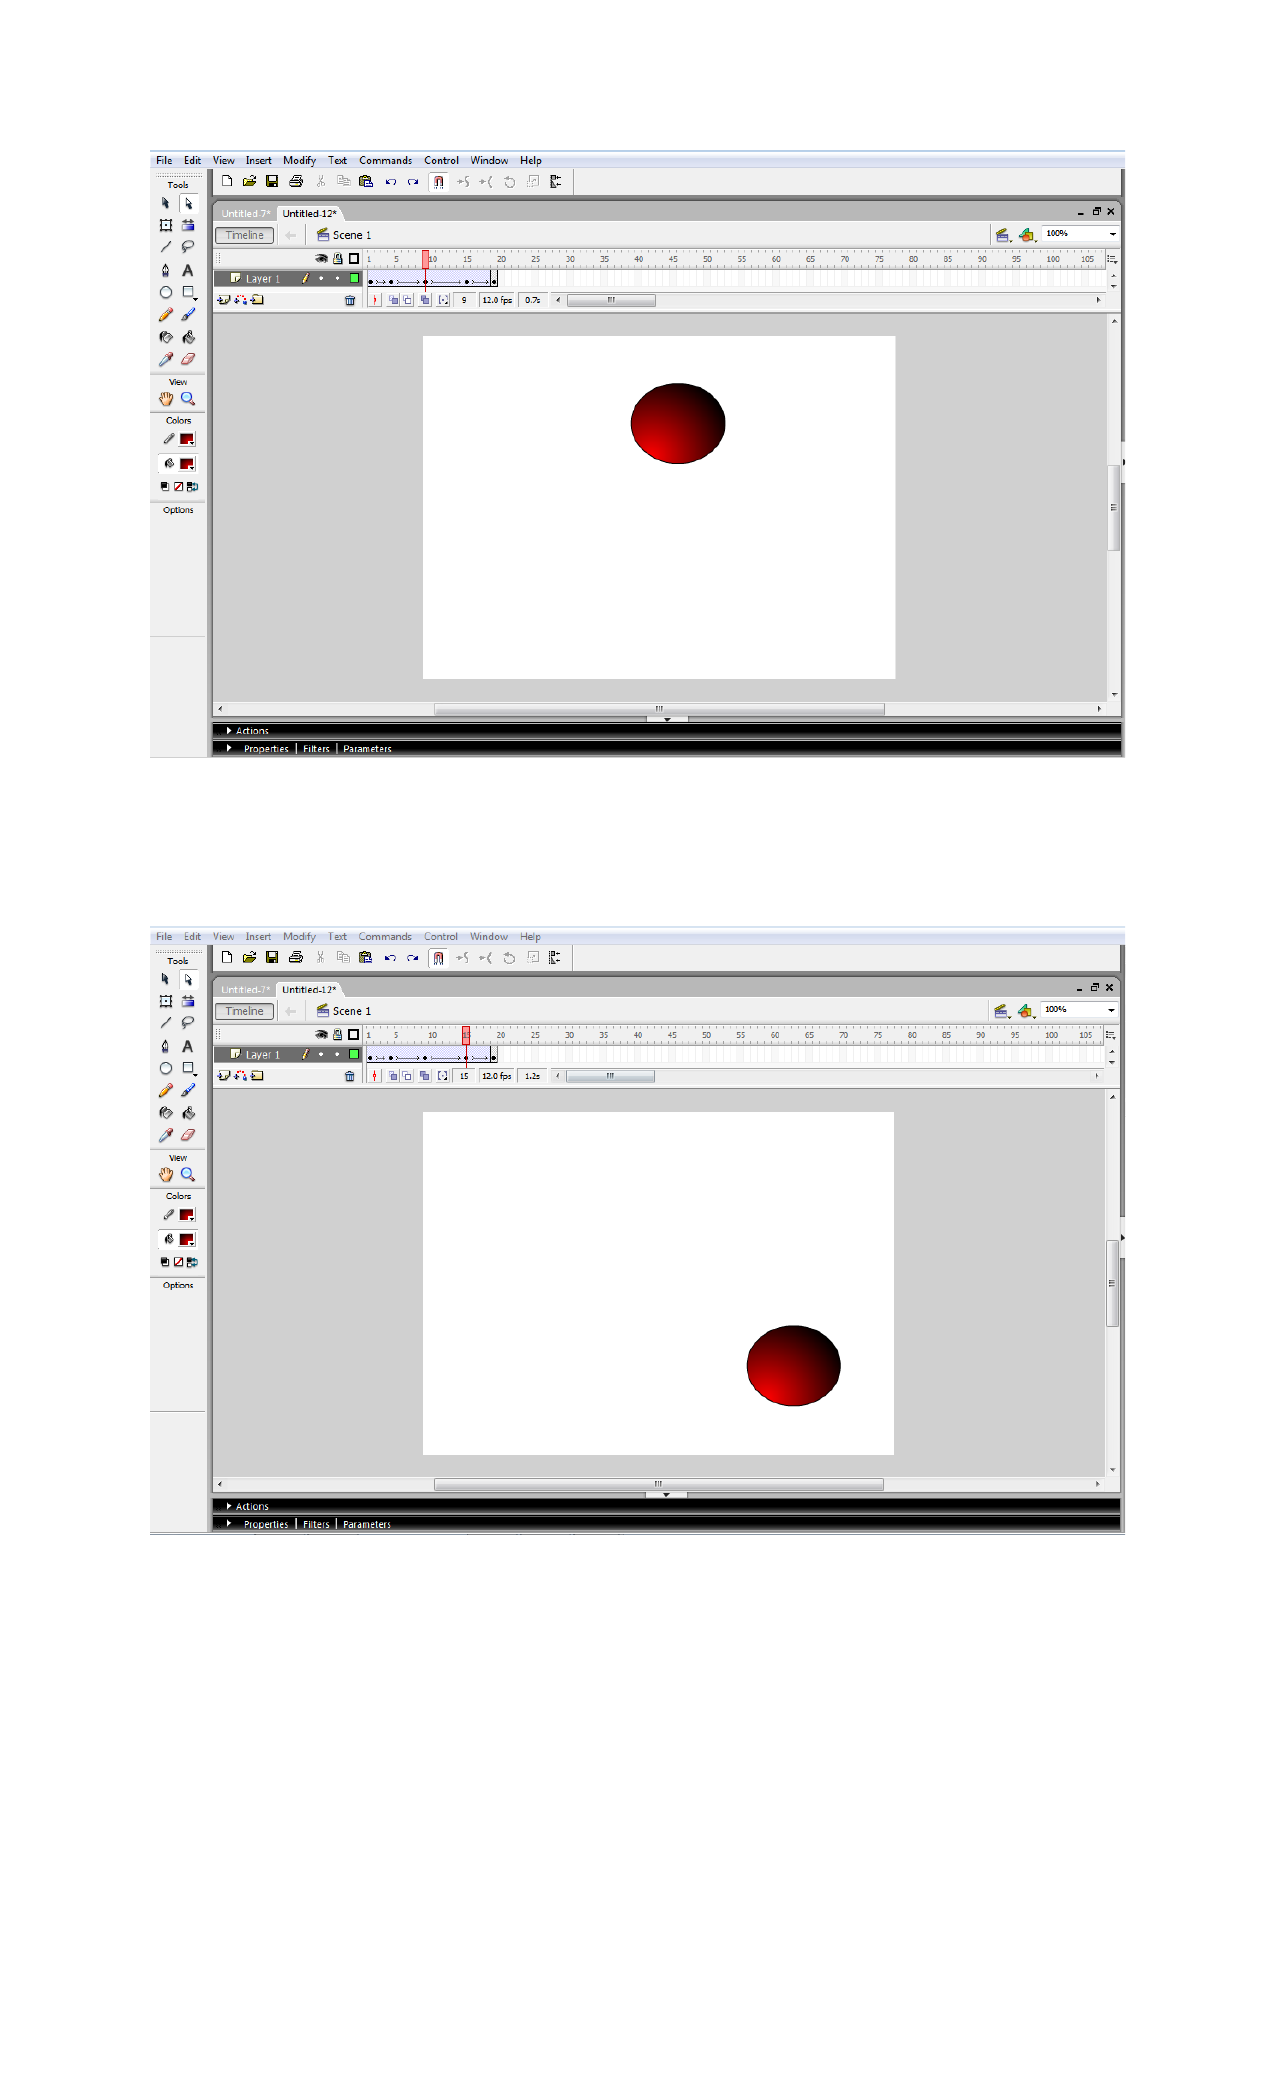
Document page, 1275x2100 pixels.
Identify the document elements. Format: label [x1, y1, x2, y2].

picture [150, 150, 1125, 758]
picture [150, 926, 1125, 1535]
